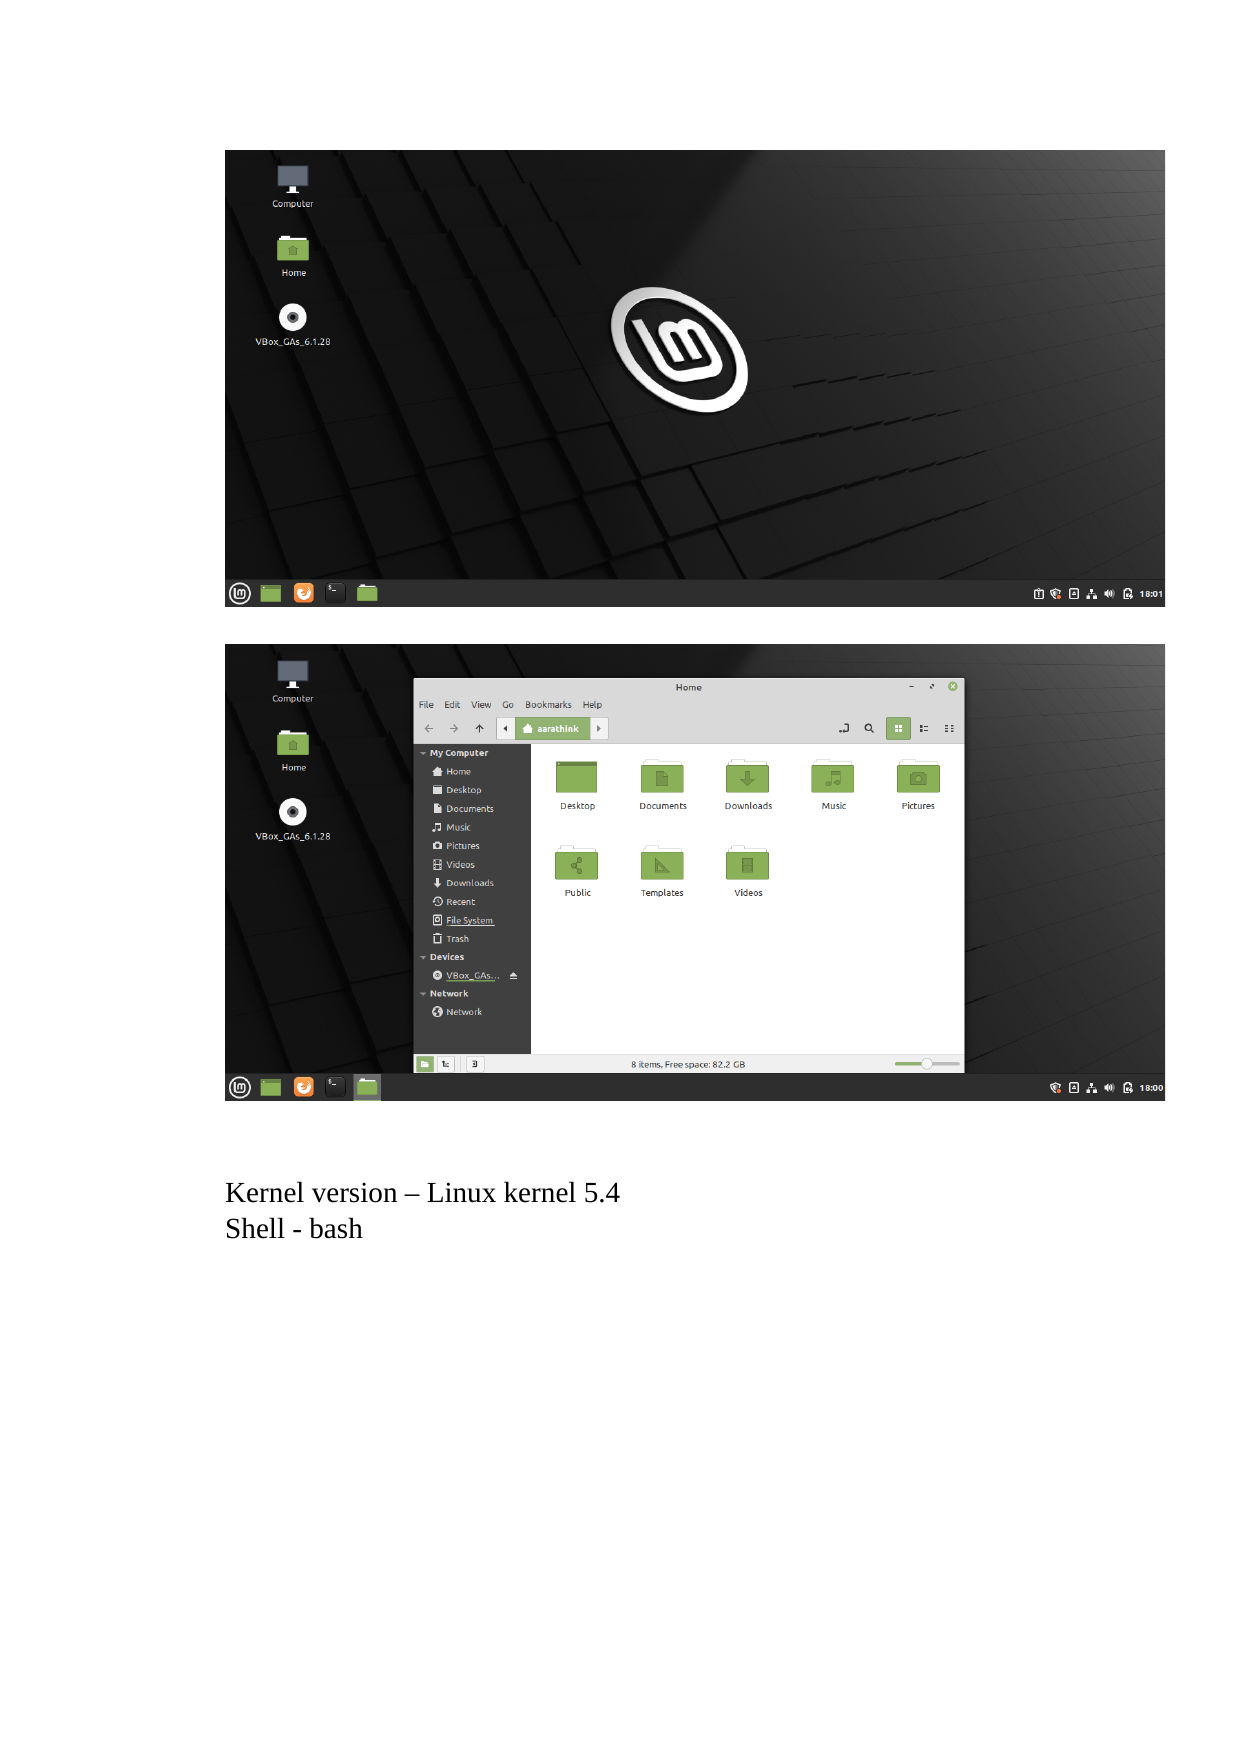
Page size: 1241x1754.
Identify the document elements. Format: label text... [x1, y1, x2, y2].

list Kernel version – Linux kernel 5.4 [225, 1176, 1090, 1209]
picture [225, 644, 1166, 1101]
list Shell - bash [225, 1212, 1090, 1245]
picture [225, 150, 1166, 607]
